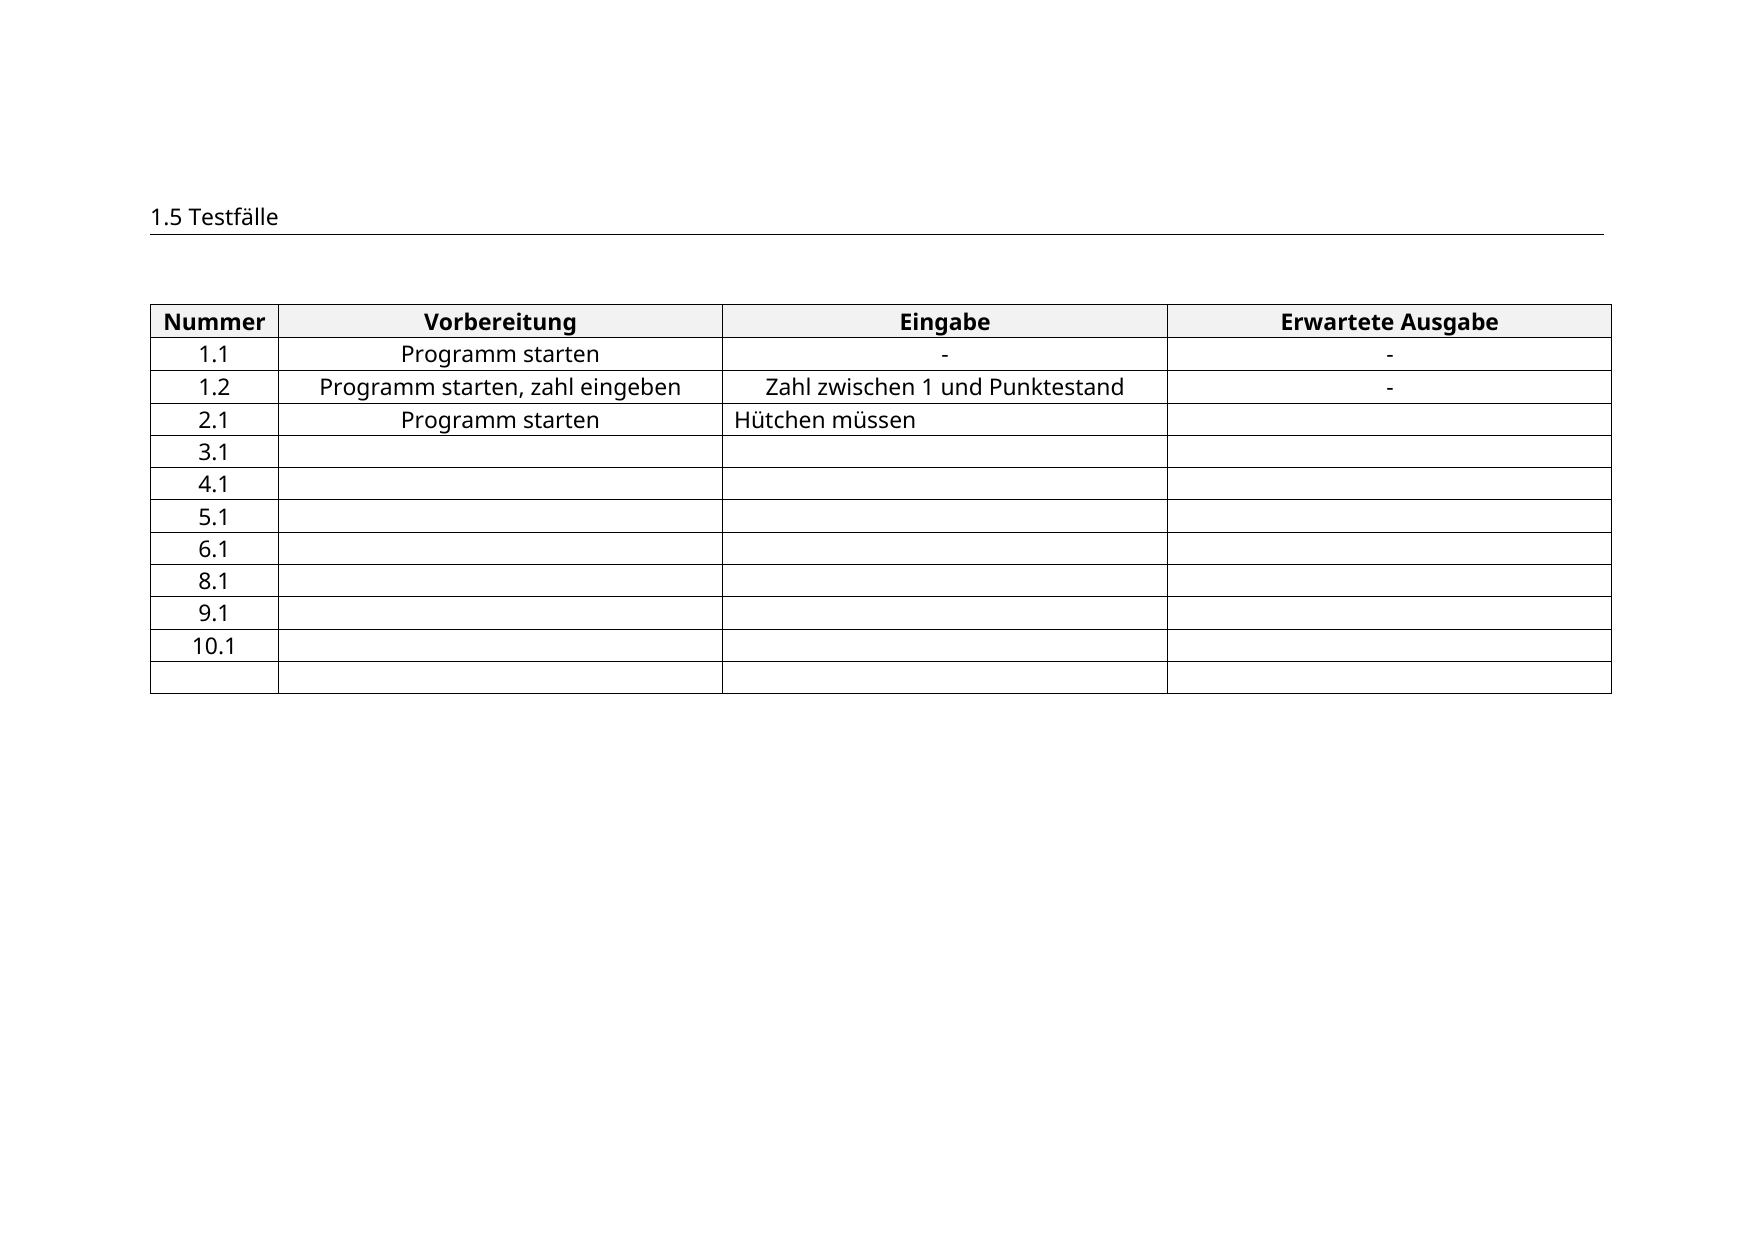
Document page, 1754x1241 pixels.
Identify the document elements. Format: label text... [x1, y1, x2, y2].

table_header Eingabe [723, 305, 1167, 337]
table_header Vorbereitung [279, 305, 722, 337]
table_cell [1168, 404, 1611, 435]
table_cell 4.1 [151, 468, 278, 499]
table_cell - [1168, 338, 1611, 369]
table_cell [1168, 436, 1611, 467]
table_cell Programm starten [279, 404, 722, 435]
table_cell - [1168, 371, 1611, 402]
table_cell 3.1 [151, 436, 278, 467]
table_cell 8.1 [151, 565, 278, 596]
table_cell [723, 662, 1167, 693]
table_cell [723, 533, 1167, 564]
table_cell Zahl zwischen 1 und Punktestand [723, 371, 1167, 402]
table_cell [279, 630, 722, 661]
table_cell [723, 565, 1167, 596]
table_cell [723, 630, 1167, 661]
table_cell [279, 500, 722, 532]
table_cell 9.1 [151, 597, 278, 628]
table_cell 6.1 [151, 533, 278, 564]
table_cell [723, 468, 1167, 499]
table_cell [279, 533, 722, 564]
table_cell [1168, 597, 1611, 628]
table_cell [279, 662, 722, 693]
table_cell [723, 597, 1167, 628]
table_cell [1168, 468, 1611, 499]
table_cell - [723, 338, 1167, 369]
table_cell [1168, 565, 1611, 596]
table_header Erwartete Ausgabe [1168, 305, 1611, 337]
table_cell 1.2 [151, 371, 278, 402]
table_header Nummer [151, 305, 278, 337]
table_cell [723, 436, 1167, 467]
table_cell [1168, 662, 1611, 693]
table_cell Hütchen müssen [723, 404, 1167, 435]
table_cell 5.1 [151, 500, 278, 532]
table_cell [1168, 533, 1611, 564]
table_cell [279, 436, 722, 467]
table_cell [279, 597, 722, 628]
table_cell [279, 565, 722, 596]
table_cell 2.1 [151, 404, 278, 435]
subtitle 1.5 Testfälle [150, 200, 1604, 234]
table_cell [279, 468, 722, 499]
table_cell 10.1 [151, 630, 278, 661]
table_cell 1.1 [151, 338, 278, 369]
table_cell [1168, 630, 1611, 661]
table_cell [723, 500, 1167, 532]
table_cell Programm starten [279, 338, 722, 369]
table_cell [151, 662, 278, 693]
table_cell [1168, 500, 1611, 532]
table_cell Programm starten, zahl eingeben [279, 371, 722, 402]
